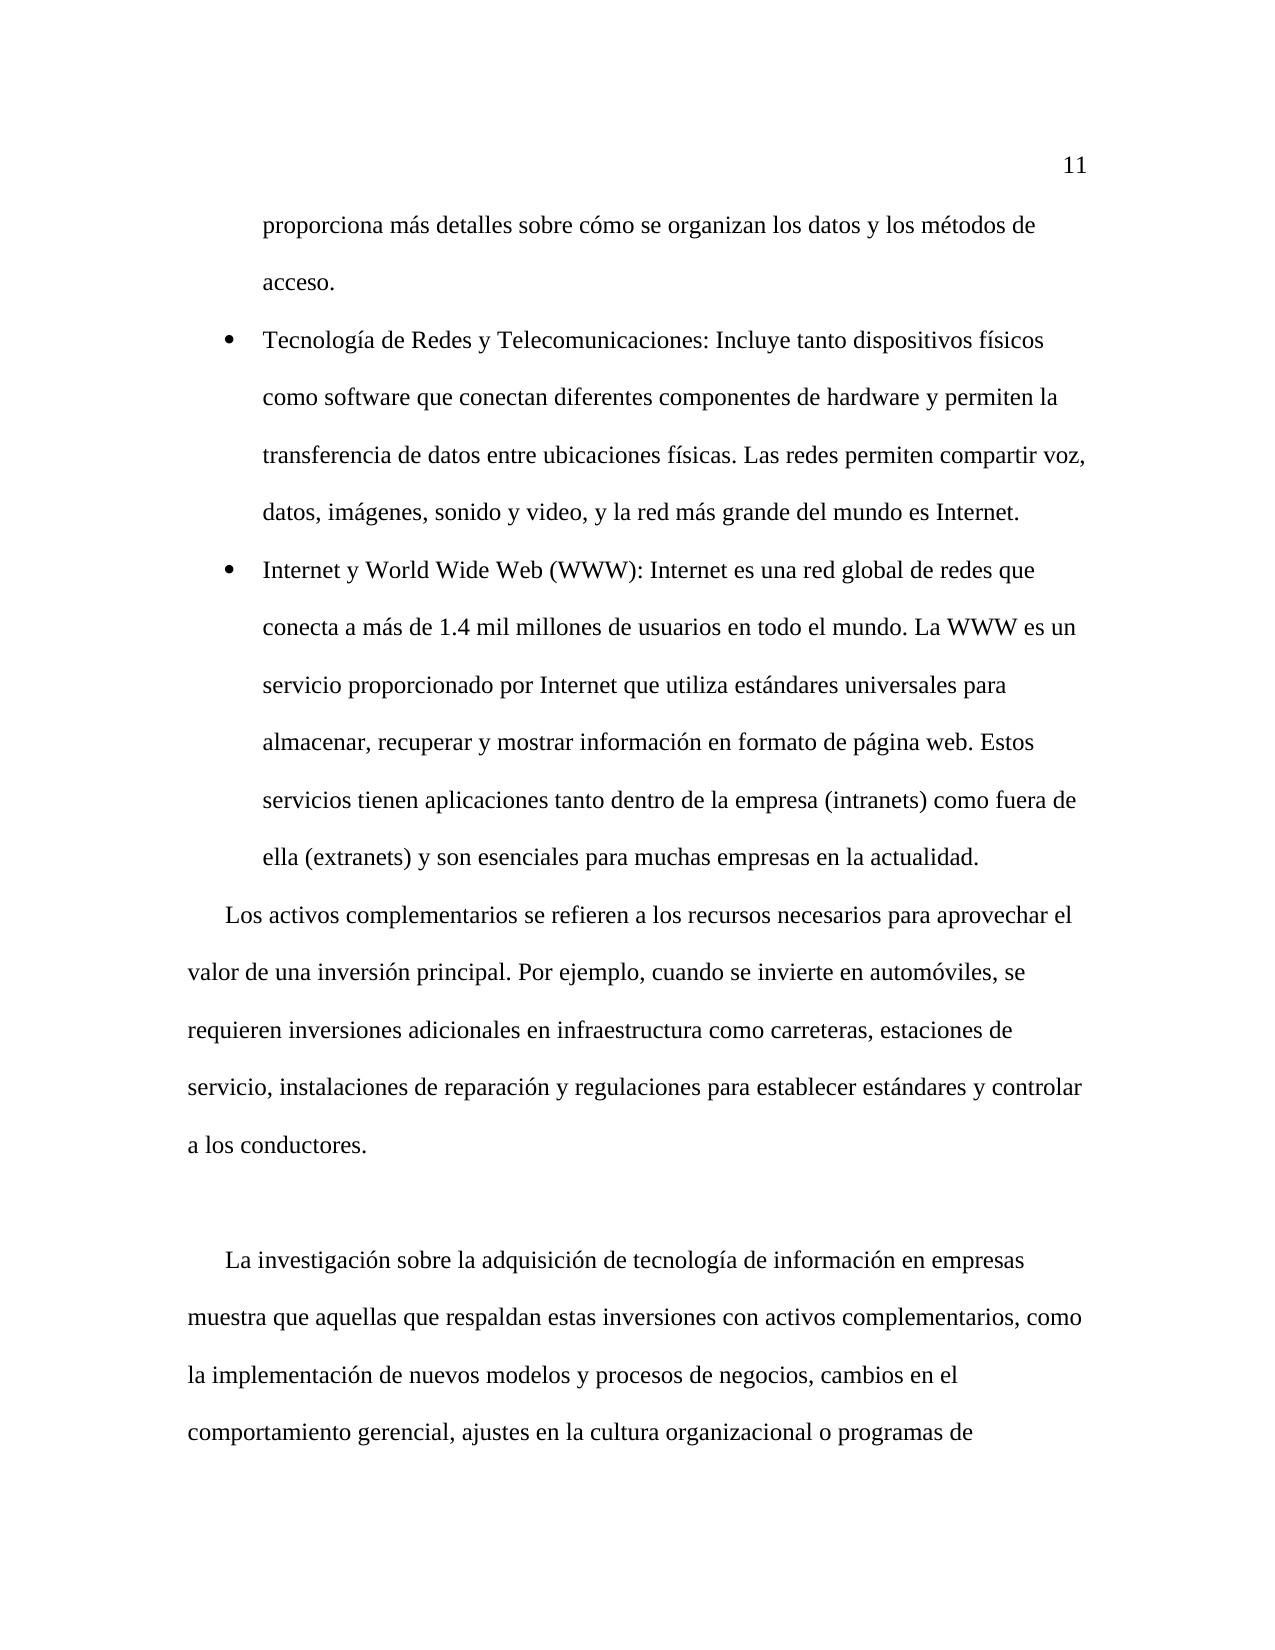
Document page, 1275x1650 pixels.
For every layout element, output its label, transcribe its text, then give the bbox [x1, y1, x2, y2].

list Tecnología de Redes y Telecomunicaciones: Incluye tanto dispositivos físicos como software que conectan diferentes componentes de hardware y permiten la transferencia de datos entre ubicaciones físicas. Las redes permiten compartir voz, datos, imágenes, sonido y video, y la red más grande del mundo es Internet. [225, 325, 1087, 526]
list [225, 210, 1087, 296]
list Internet y World Wide Web (WWW): Internet es una red global de redes que conecta a más de 1.4 mil millones de usuarios en todo el mundo. La WWW es un servicio proporcionado por Internet que utiliza estándares universales para almacenar, recuperar y mostrar información en formato de página web. Estos servicios tienen aplicaciones tanto dentro de la empresa (intranets) como fuera de ella (extranets) y son esenciales para muchas empresas en la actualidad. [225, 555, 1087, 871]
text Los activos complementarios se refieren a los recursos necesarios para aprovechar el valor de una inversión principal. Por ejemplo, cuando se invierte en automóviles, se requieren inversiones adicionales en infraestructura como carreteras, estaciones de servicio, instalaciones de reparación y regulaciones para establecer estándares y controlar a los conductores. [187, 900, 1087, 1159]
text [187, 1245, 1087, 1446]
